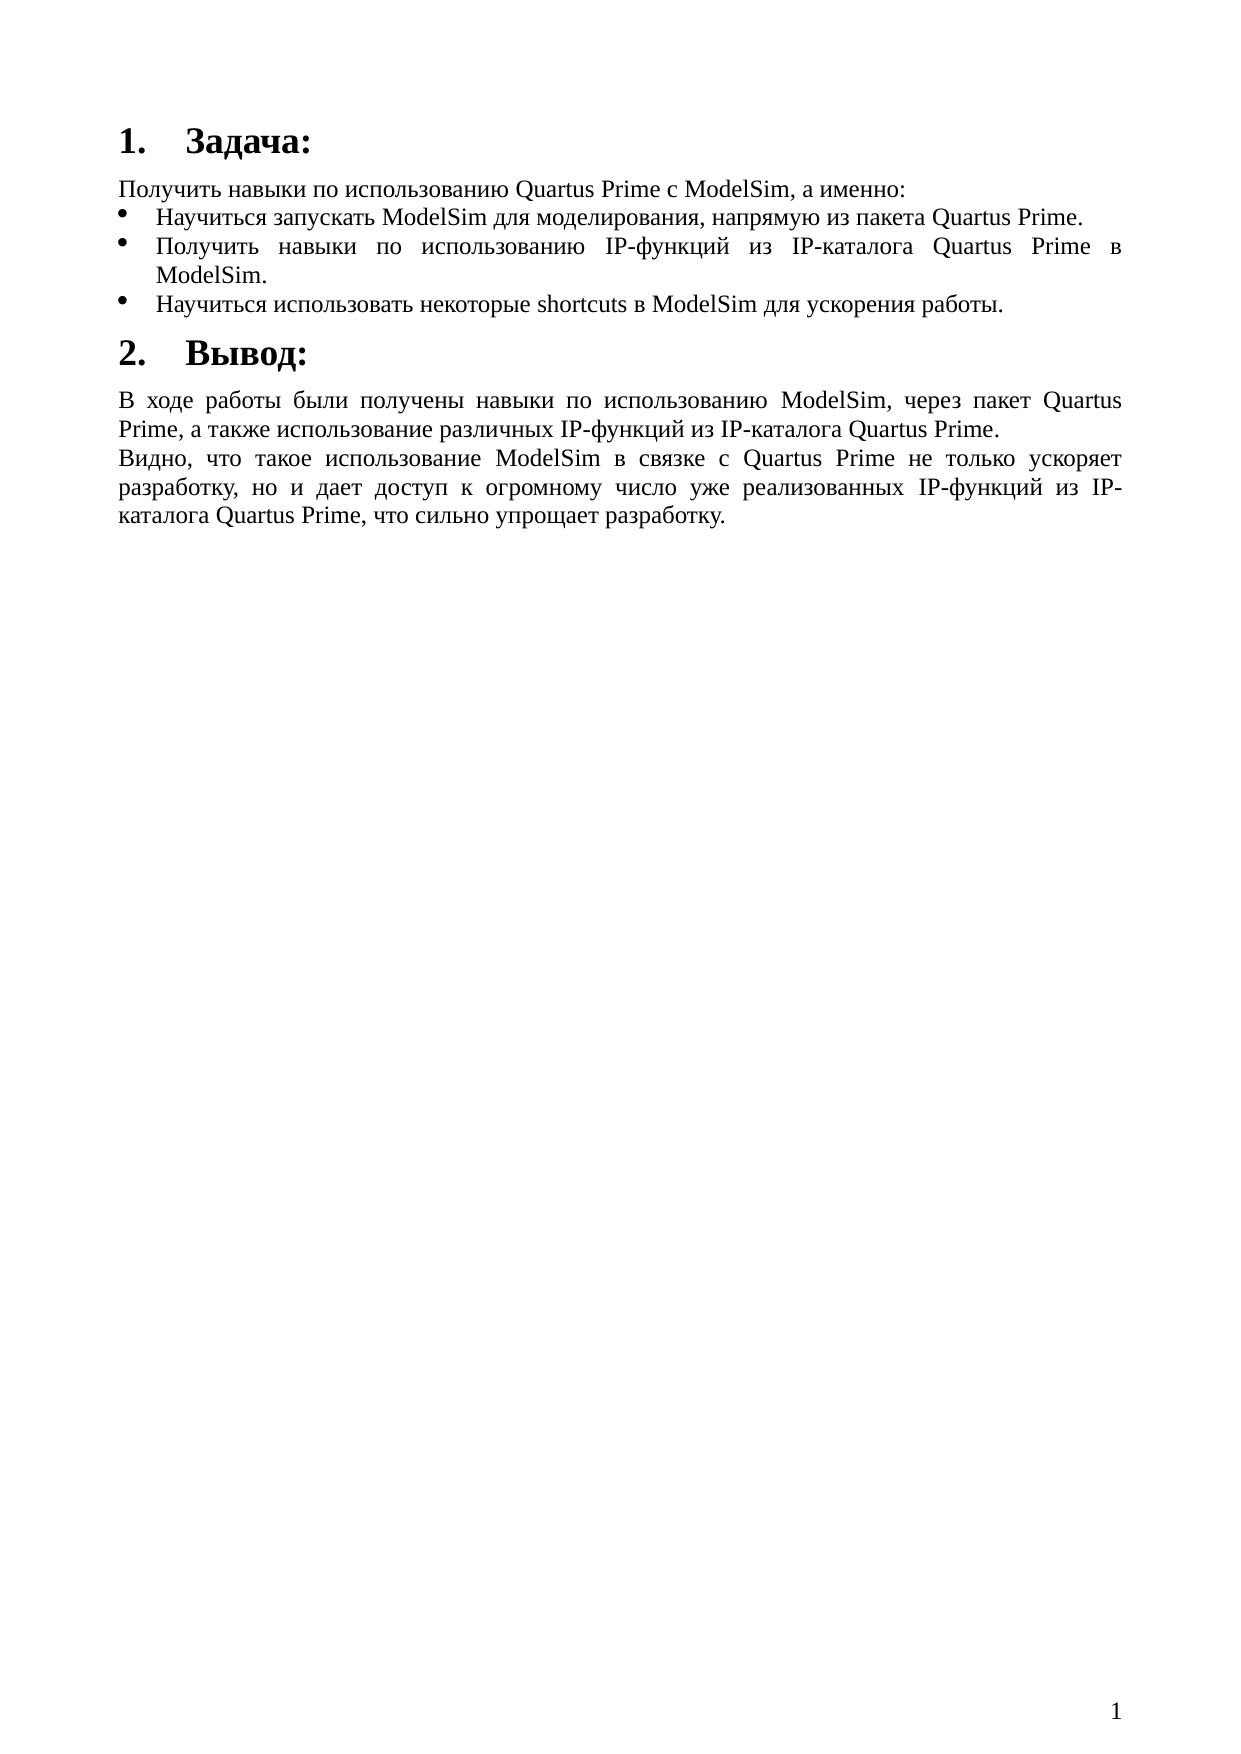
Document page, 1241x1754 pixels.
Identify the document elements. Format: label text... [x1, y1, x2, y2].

text Видно, что такое использование ModelSim в связке с Quartus Prime не только ускоряет разработку, но и дает доступ к огромному число уже реализованных IP-функций из IP-каталога Quartus Prime, что сильно упрощает разработку. [118, 443, 1122, 529]
subtitle Задача: [118, 118, 1122, 161]
list Научиться использовать некоторые shortcuts в ModelSim для ускорения работы. [118, 289, 1122, 317]
subtitle Вывод: [118, 330, 1122, 373]
text В ходе работы были получены навыки по использованию ModelSim, через пакет Quartus Prime, а также использование различных IP-функций из IP-каталога Quartus Prime. [118, 386, 1122, 443]
list Получить навыки по использованию IP-функций из IP-каталога Quartus Prime в ModelSim. [118, 231, 1122, 289]
text Получить навыки по использованию Quartus Prime с ModelSim, а именно: [118, 174, 1122, 202]
list Научиться запускать ModelSim для моделирования, напрямую из пакета Quartus Prime. [118, 202, 1122, 231]
